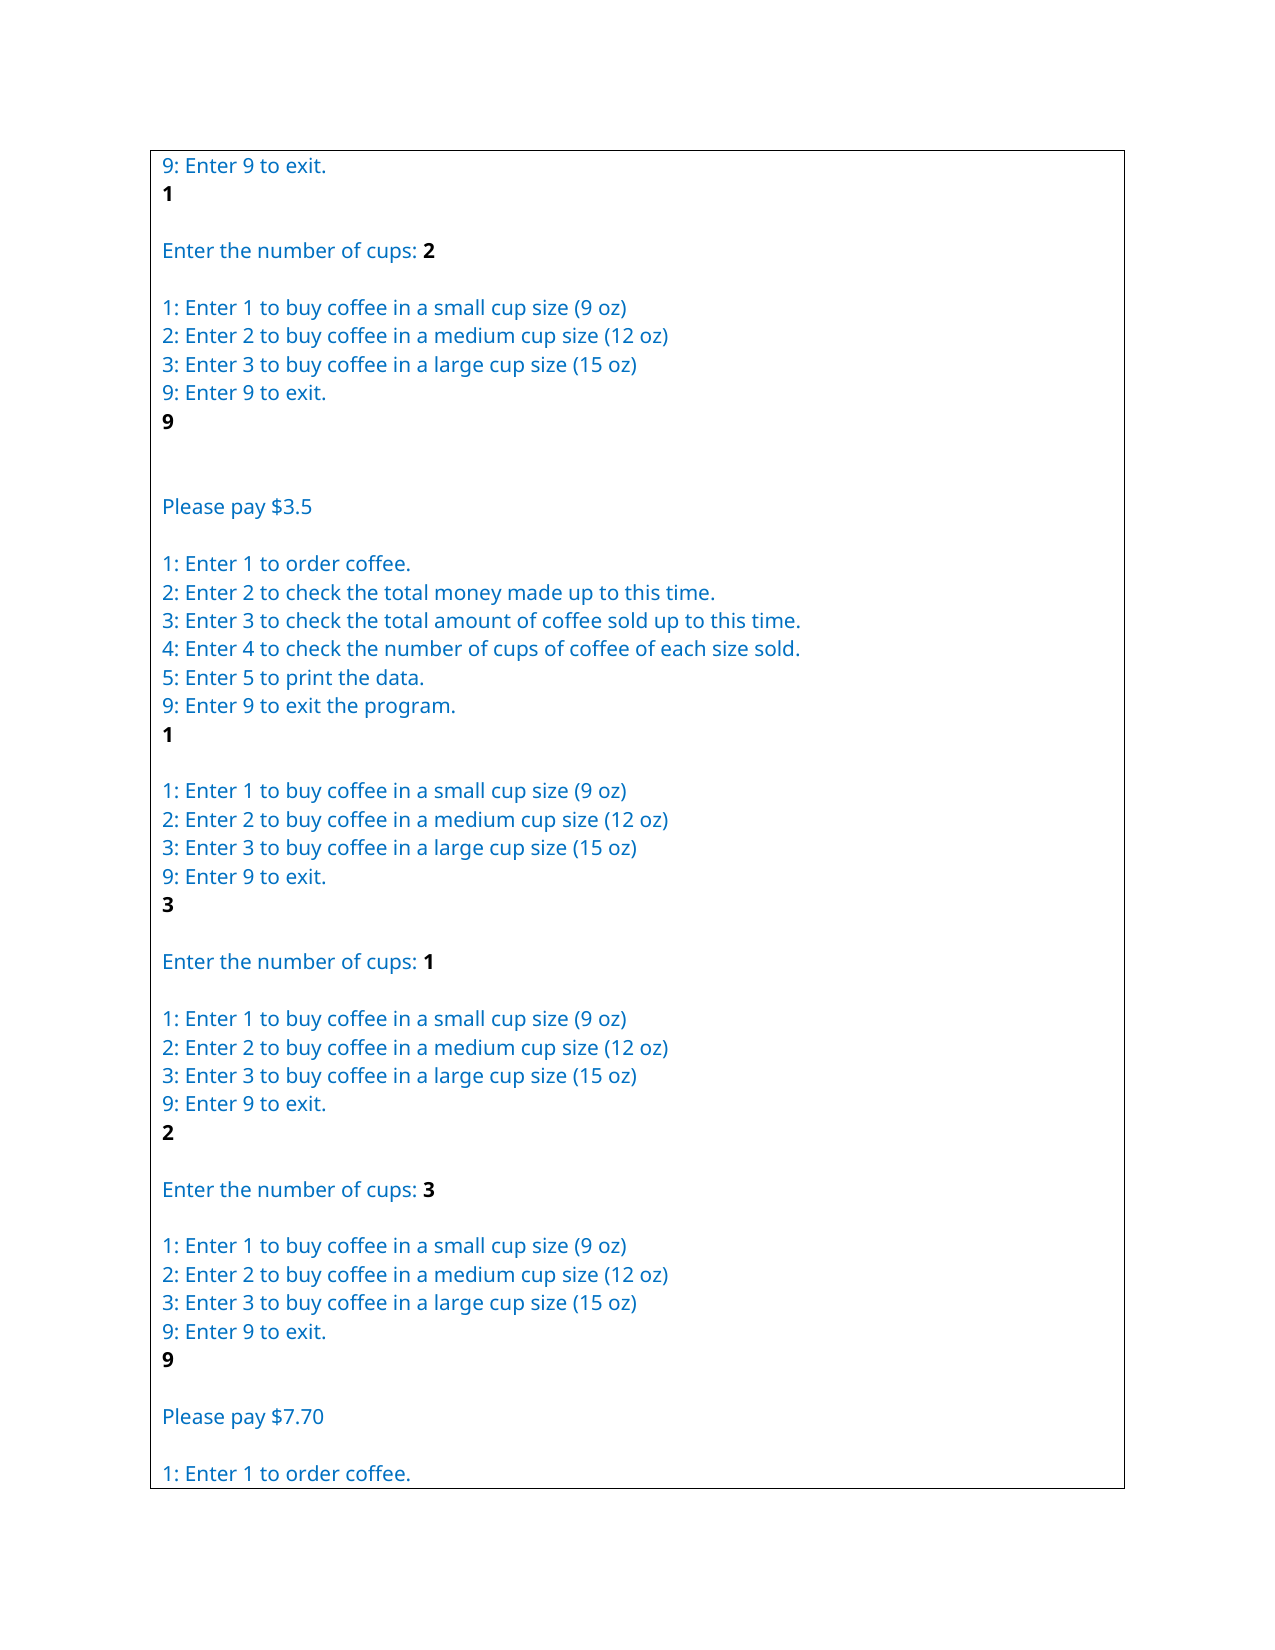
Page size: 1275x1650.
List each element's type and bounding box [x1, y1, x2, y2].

table_header [151, 151, 1124, 1488]
